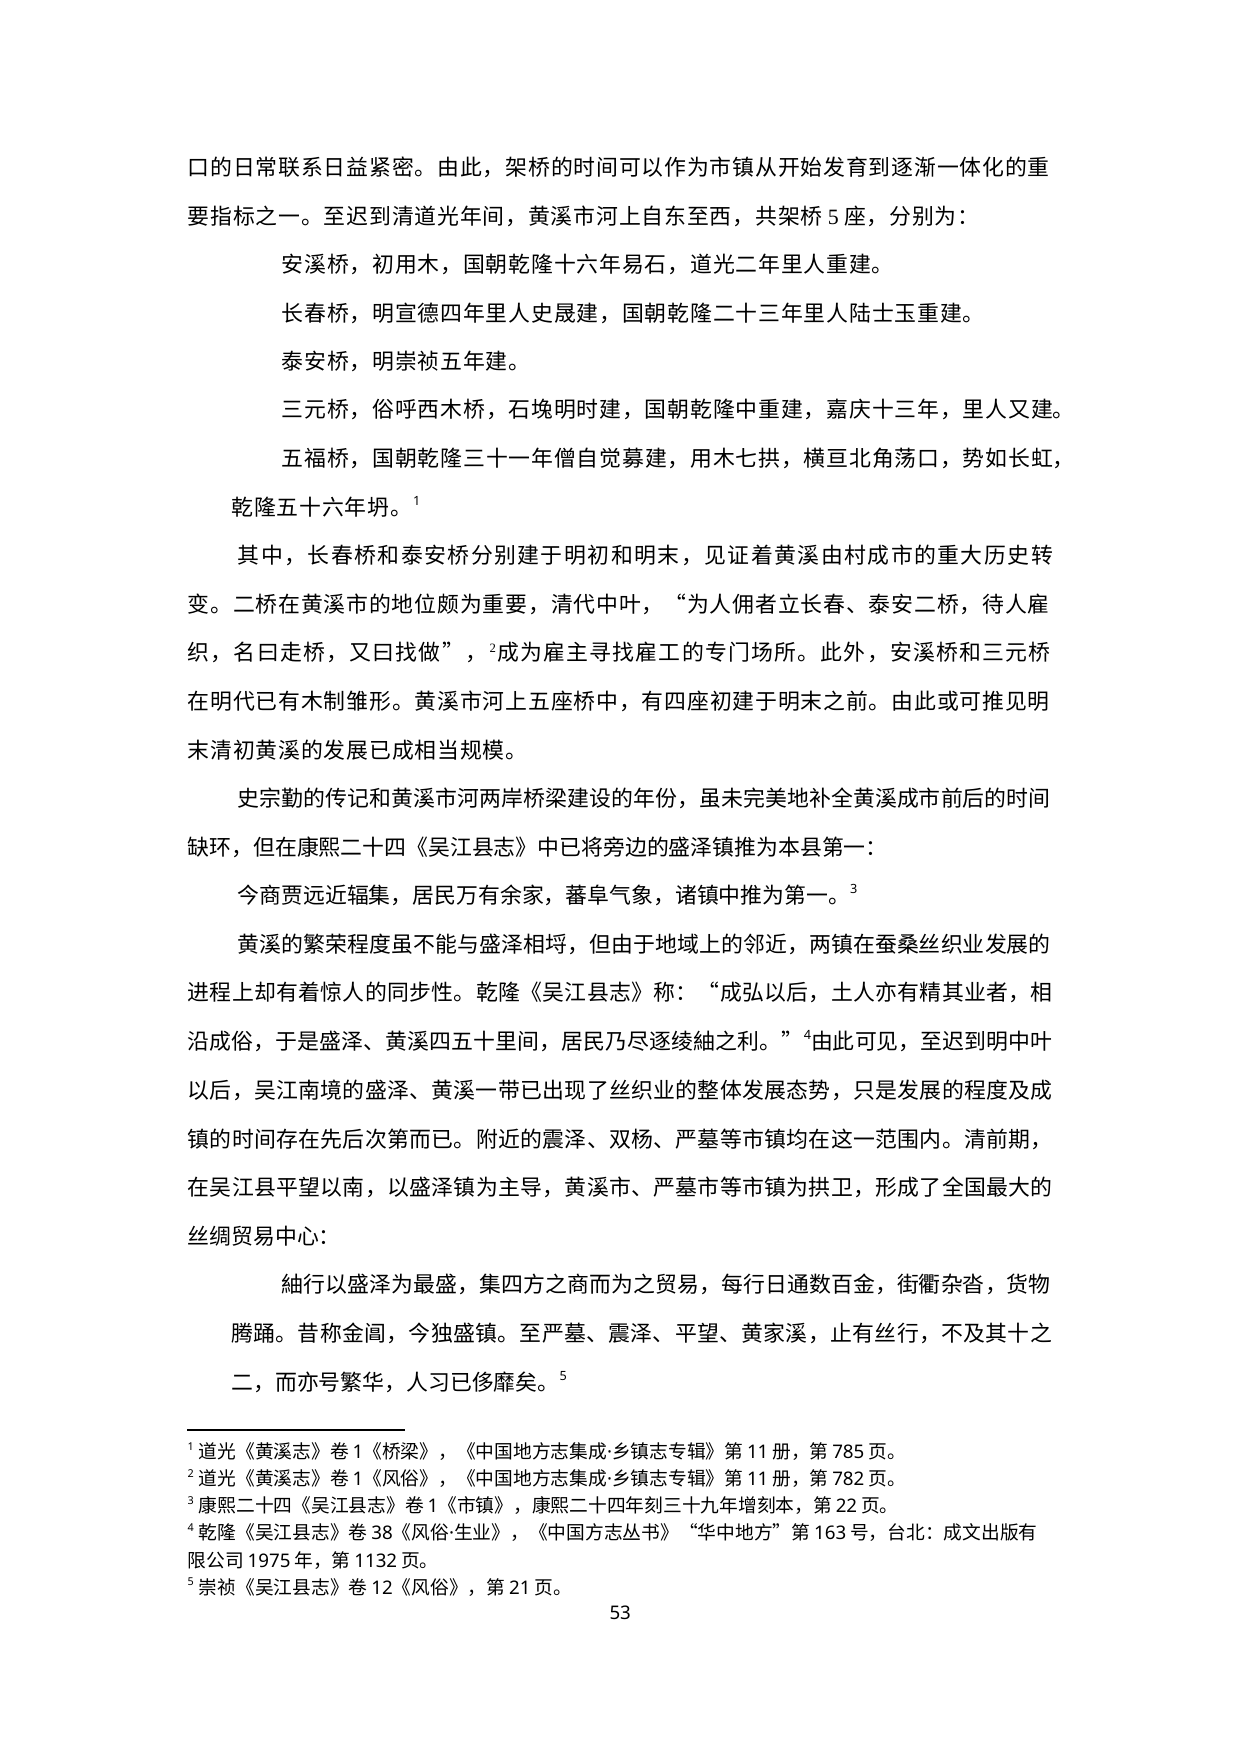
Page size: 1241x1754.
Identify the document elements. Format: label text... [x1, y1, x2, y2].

text 今商贾远近辐集，居民万有余家，蕃阜气象，诸镇中推为第一。 [187, 878, 1053, 910]
text 其中，长春桥和泰安桥分别建于明初和明末，见证着黄溪由村成市的重大历史转变。二桥在黄溪市的地位颇为重要，清代中叶，“为人佣者立长春、泰安二桥，待人雇织，名曰走桥，又曰找做”，成为雇主寻找雇工的专门场所。此外，安溪桥和三元桥在明代已有木制雏形。黄溪市河上五座桥中，有四座初建于明末之前。由此或可推见明末清初黄溪的发展已成相当规模。 [187, 537, 1053, 765]
text 紬行以盛泽为最盛，集四方之商而为之贸易，每行日通数百金，街衢杂沓，货物腾踊。昔称金阊，今独盛镇。至严墓、震泽、平望、黄家溪，止有丝行，不及其十之二，而亦号繁华，人习已侈靡矣。 [231, 1267, 1053, 1397]
text 五福桥，国朝乾隆三十一年僧自觉募建，用木七拱，横亘北角荡口，势如长虹，乾隆五十六年坍。 [231, 440, 1053, 522]
text 三元桥，俗呼西木桥，石堍明时建，国朝乾隆中重建，嘉庆十三年，里人又建。 [231, 392, 1053, 424]
text 长春桥，明宣德四年里人史晟建，国朝乾隆二十三年里人陆士玉重建。 [231, 295, 1053, 328]
text 史宗勤的传记和黄溪市河两岸桥梁建设的年份，虽未完美地补全黄溪成市前后的时间缺环，但在康熙二十四《吴江县志》中已将旁边的盛泽镇推为本县第一： [187, 781, 1053, 862]
text 黄溪的繁荣程度虽不能与盛泽相埒，但由于地域上的邻近，两镇在蚕桑丝织业发展的进程上却有着惊人的同步性。乾隆《吴江县志》称：“成弘以后，土人亦有精其业者，相沿成俗，于是盛泽、黄溪四五十里间，居民乃尽逐绫紬之利。”由此可见，至迟到明中叶以后，吴江南境的盛泽、黄溪一带已出现了丝织业的整体发展态势，只是发展的程度及成镇的时间存在先后次第而已。附近的震泽、双杨、严墓等市镇均在这一范围内。清前期，在吴江县平望以南，以盛泽镇为主导，黄溪市、严墓市等市镇为拱卫，形成了全国最大的丝绸贸易中心： [187, 926, 1053, 1251]
text 泰安桥，明崇祯五年建。 [231, 344, 1053, 376]
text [187, 150, 1053, 231]
text 安溪桥，初用木，国朝乾隆十六年易石，道光二年里人重建。 [231, 247, 1053, 279]
